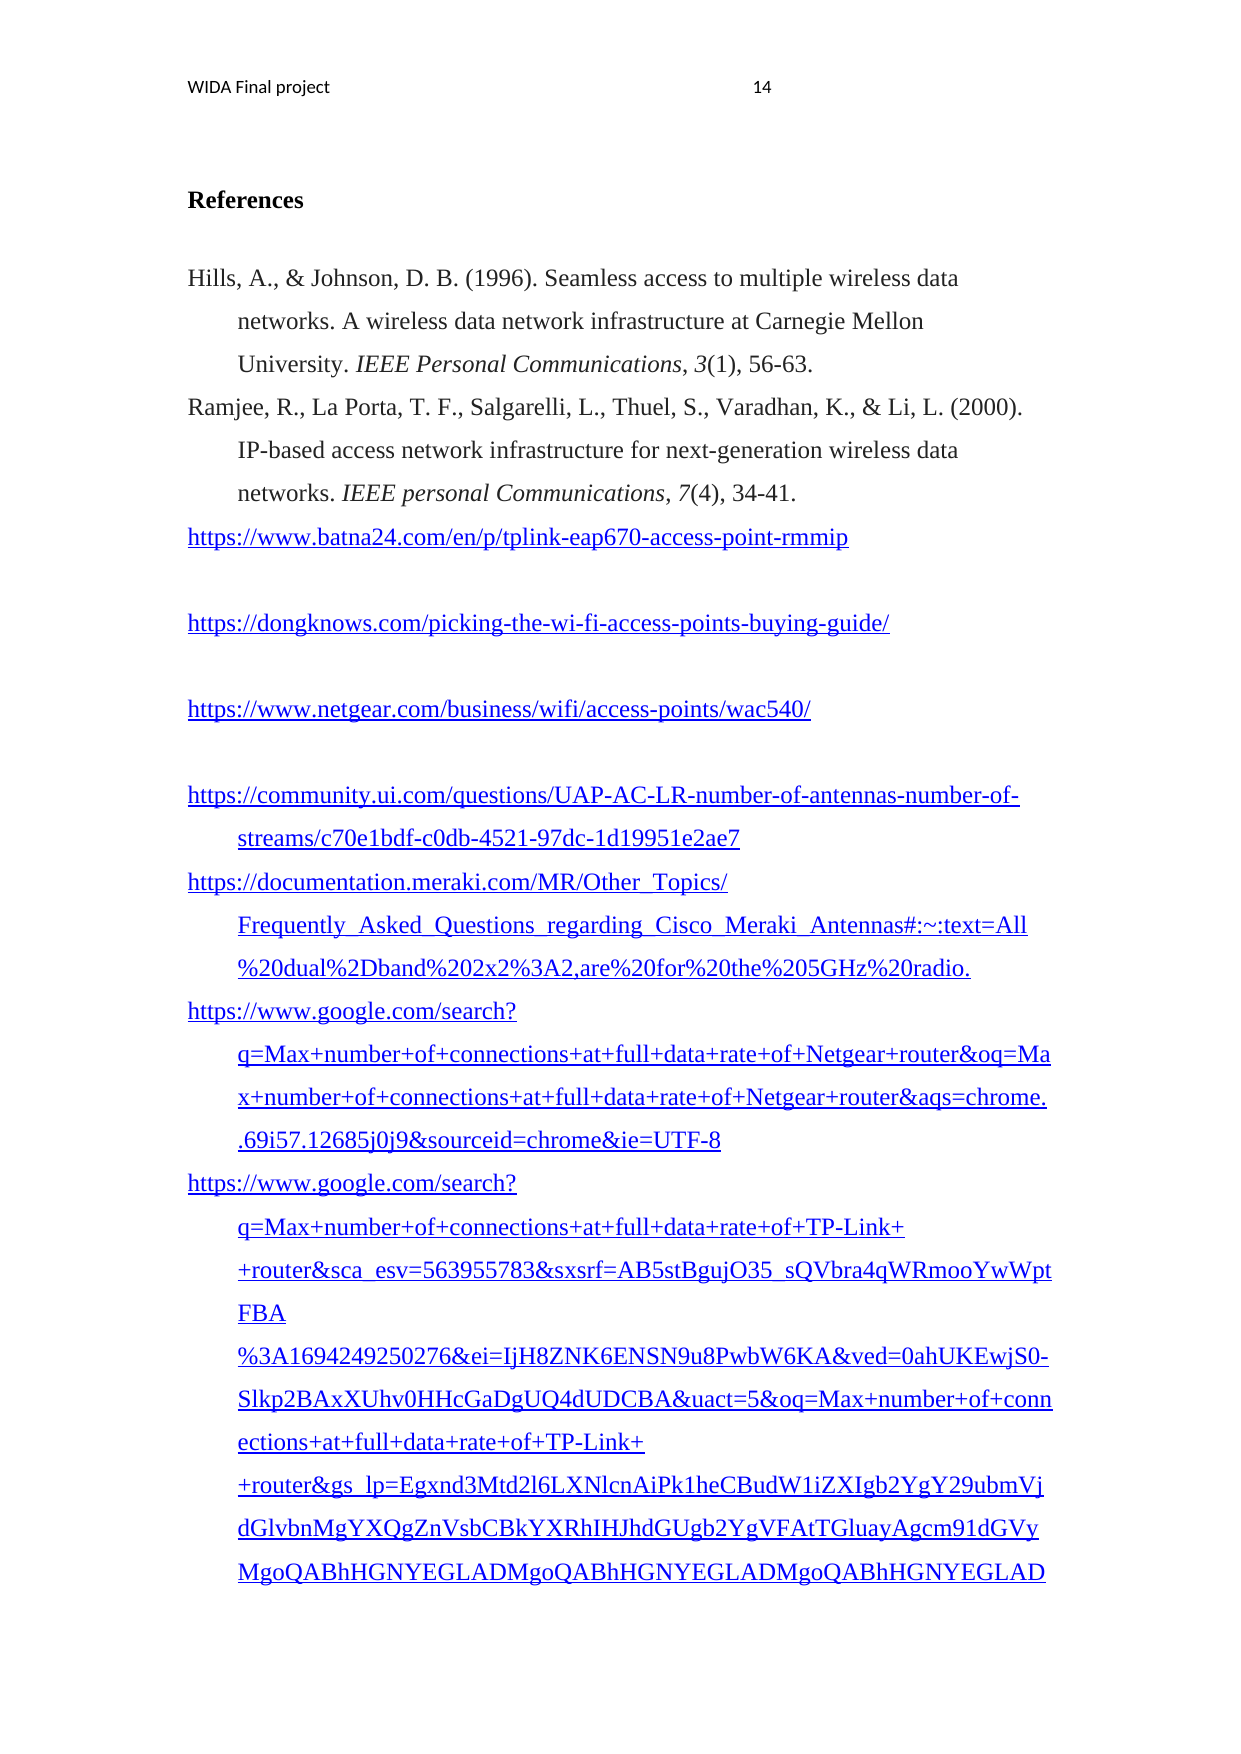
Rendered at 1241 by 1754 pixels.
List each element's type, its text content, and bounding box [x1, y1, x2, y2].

list https://www.google.com/search?q=Max+number+of+connections+at+full+data+rate+of+Netgear+router&oq=Max+number+of+connections+at+full+data+rate+of+Netgear+router&aqs=chrome..69i57.12685j0j9&sourceid=chrome&ie=UTF-8 [187, 996, 1053, 1154]
list https://documentation.meraki.com/MR/Other_Topics/Frequently_Asked_Questions_regarding_Cisco_Meraki_Antennas#:~:text=All%20dual%2Dband%202x2%3A2,are%20for%20the%205GHz%20radio. [187, 867, 1053, 982]
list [187, 1168, 1053, 1585]
list Ramjee, R., La Porta, T. F., Salgarelli, L., Thuel, S., Varadhan, K., & Li, L. (2000). IP-based access network infrastructure for next-generation wireless data networks. IEEE personal Communications, 7(4), 34-41. [187, 392, 1053, 507]
list https://www.netgear.com/business/wifi/access-points/wac540/ [187, 694, 1053, 723]
list https://community.ui.com/questions/UAP-AC-LR-number-of-antennas-number-of-streams/c70e1bdf-c0db-4521-97dc-1d19951e2ae7 [187, 780, 1053, 852]
list https://www.batna24.com/en/p/tplink-eap670-access-point-rmmip [187, 522, 1053, 550]
list Hills, A., & Johnson, D. B. (1996). Seamless access to multiple wireless data networks. A wireless data network infrastructure at Carnegie Mellon University. IEEE Personal Communications, 3(1), 56-63. [187, 263, 1053, 378]
subtitle References [187, 185, 1053, 214]
list https://dongknows.com/picking-the-wi-fi-access-points-buying-guide/ [187, 608, 1053, 637]
